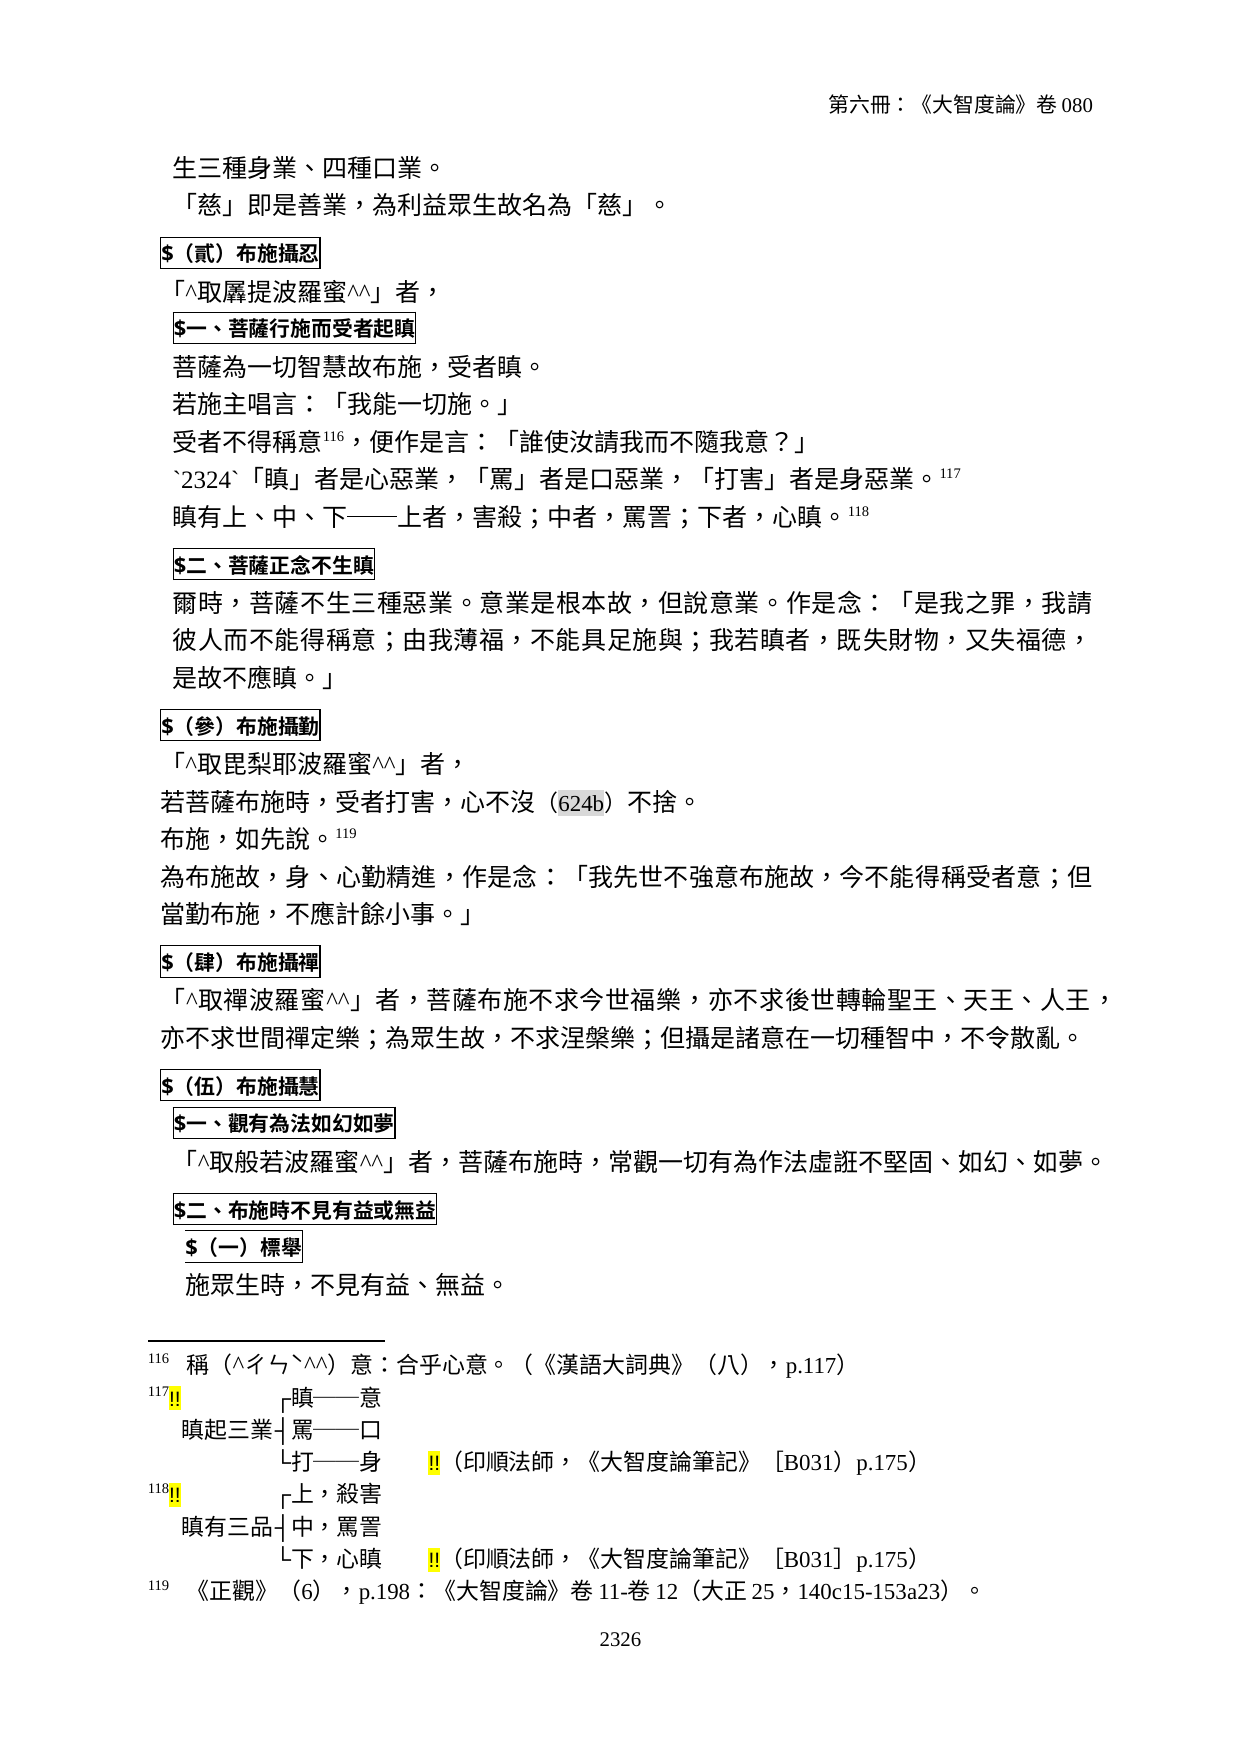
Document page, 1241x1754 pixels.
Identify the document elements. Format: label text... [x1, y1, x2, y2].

text 「^取羼提波羅蜜^^」者， [160, 271, 1092, 309]
text 「慈」即是善業，為利益眾生故名為「慈」。 [173, 185, 1092, 223]
text $一、觀有為法如幻如夢 [173, 1104, 1092, 1141]
text $（一）標舉 [185, 1228, 1092, 1265]
text 若施主唱言：「我能一切施。」 [173, 384, 1092, 421]
text 「^取般若波羅蜜^^」者，菩薩布施時，常觀一切有為作法虛誑不堅固、如幻、如夢。 [173, 1141, 1092, 1179]
text 施眾生時，不見有益、無益。 [185, 1265, 1092, 1303]
text 受者不得稱意，便作是言：「誰使汝請我而不隨我意？」 [173, 421, 1092, 459]
text 「^取禪波羅蜜^^」者，菩薩布施不求今世福樂，亦不求後世轉輪聖王、天王、人王，亦不求世間禪定樂；為眾生故，不求涅槃樂；但攝是諸意在一切種智中，不令散亂。 [160, 980, 1092, 1055]
text 瞋有上、中、下──上者，害殺；中者，罵詈；下者，心瞋。 [173, 496, 1092, 534]
text $（伍）布施攝慧 [160, 1066, 1092, 1104]
text $一、菩薩行施而受者起瞋 [173, 309, 1092, 346]
text 若菩薩布施時，受者打害，心不沒（624b）不捨。 [160, 781, 1092, 819]
text 爾時，菩薩不生三種惡業。意業是根本故，但說意業。作是念：「是我之罪，我請彼人而不能得稱意；由我薄福，不能具足施與；我若瞋者，既失財物，又失福德，是故不應瞋。」 [173, 583, 1092, 695]
text $二、菩薩正念不生瞋 [173, 545, 1092, 583]
text $（貳）布施攝忍 [160, 234, 1092, 271]
text $（肆）布施攝禪 [160, 943, 1092, 980]
text 何以故？慈業是三善道，尸羅波羅蜜根本──所謂不貪、不瞋、正見。是三慈業能生三種身業、四種口業。 [173, 148, 1092, 185]
text 布施，如先說。 [160, 819, 1092, 856]
text 為布施故，身、心勤精進，作是念：「我先世不強意布施故，今不能得稱受者意；但當勤布施，不應計餘小事。」 [160, 856, 1092, 931]
text $二、布施時不見有益或無益 [173, 1190, 1092, 1228]
text 菩薩為一切智慧故布施，受者瞋。 [173, 346, 1092, 384]
text `2324`「瞋」者是心惡業，「罵」者是口惡業，「打害」者是身惡業。 [173, 459, 1092, 496]
text $（參）布施攝勤 [160, 706, 1092, 744]
text 「^取毘梨耶波羅蜜^^」者， [160, 744, 1092, 781]
